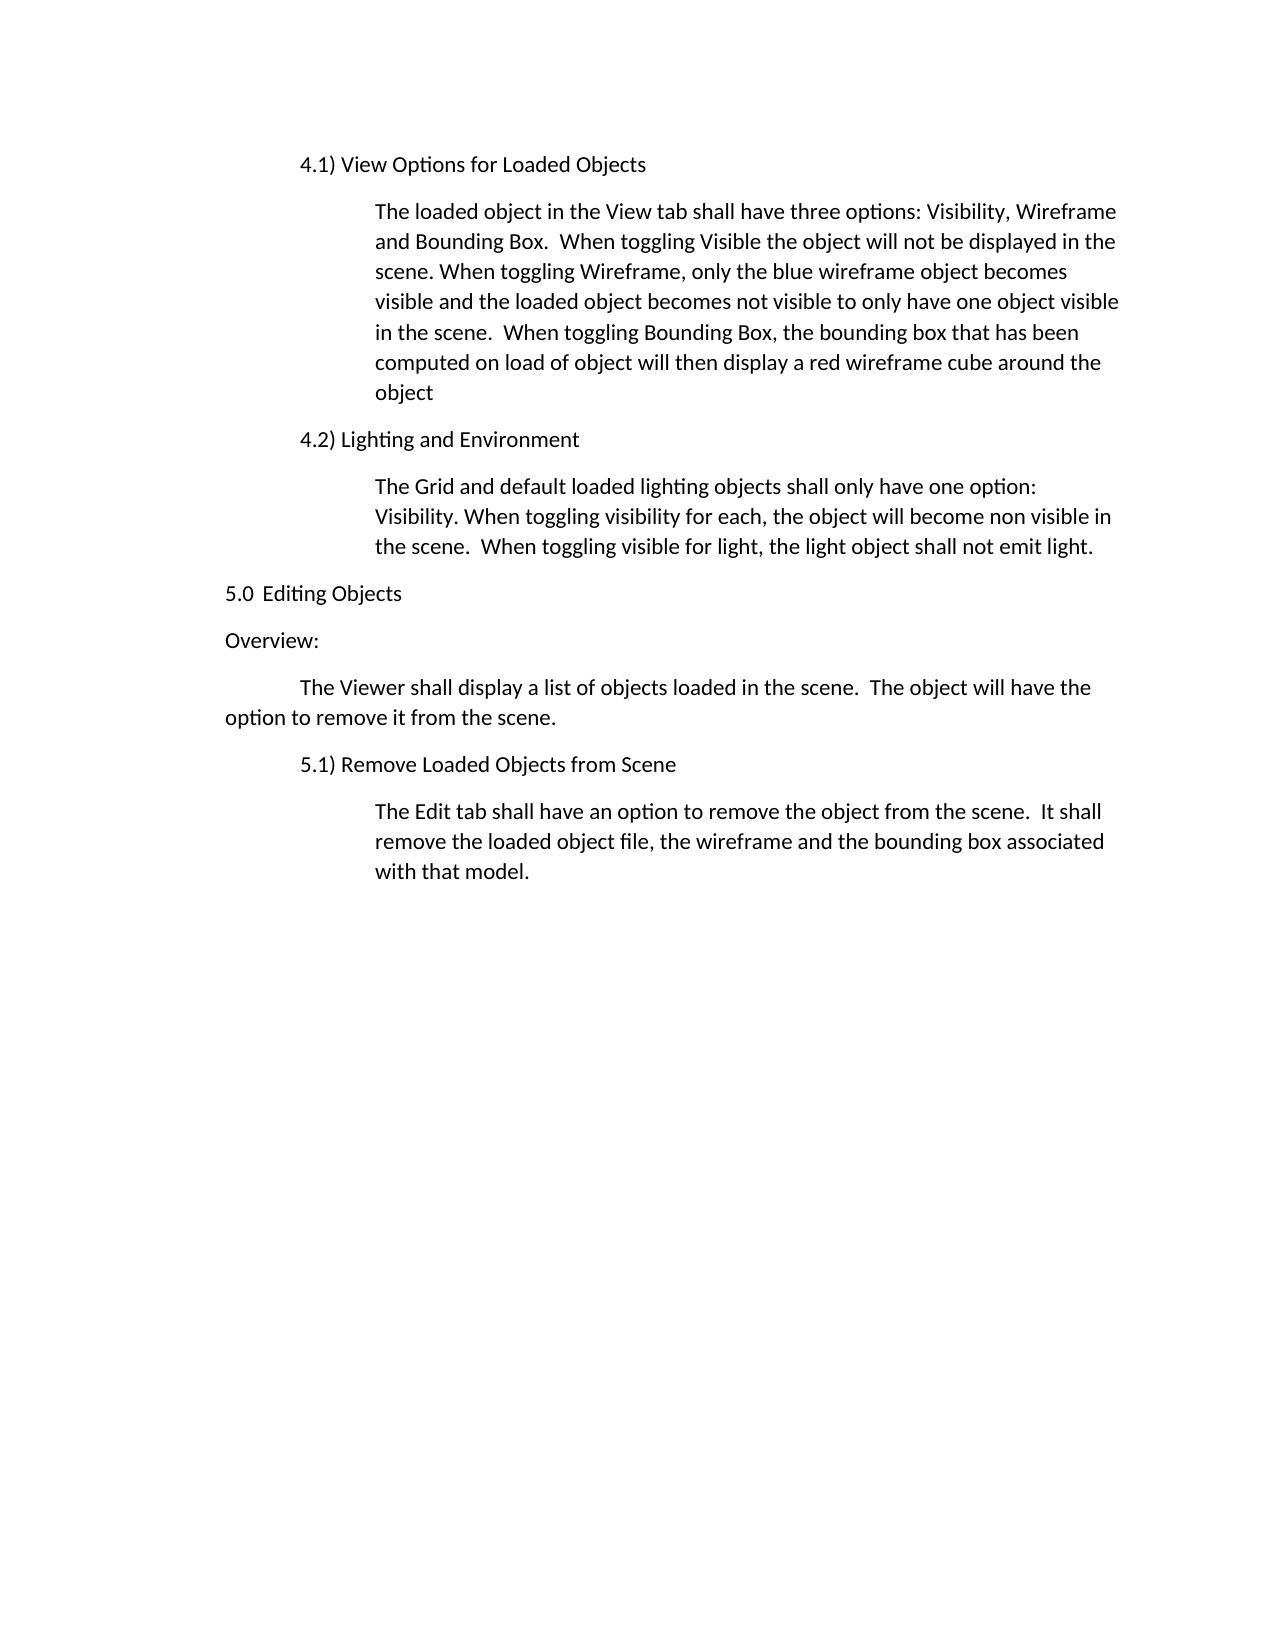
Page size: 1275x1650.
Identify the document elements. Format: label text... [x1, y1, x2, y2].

text 4.1) View Options for Loaded Objects [225, 150, 1125, 178]
list Editing Objects [225, 579, 1125, 607]
text 5.1) Remove Loaded Objects from Scene [225, 750, 1125, 778]
text The Viewer shall display a list of objects loaded in the scene. The object will have the option to remove it from the scene. [225, 673, 1125, 731]
text 4.2) Lighting and Environment [225, 425, 1125, 453]
text The loaded object in the View tab shall have three options: Visibility, Wireframe and Bounding Box. When toggling Visible the object will not be displayed in the scene. When toggling Wireframe, only the blue wireframe object becomes visible and the loaded object becomes not visible to only have one object visible in the scene. When toggling Bounding Box, the bounding box that has been computed on load of object will then display a red wireframe cube around the object [375, 197, 1125, 406]
text Overview: [225, 626, 1125, 654]
text The Grid and default loaded lighting objects shall only have one option: Visibility. When toggling visibility for each, the object will become non visible in the scene. When toggling visible for light, the light object shall not emit light. [375, 472, 1125, 560]
text The Edit tab shall have an option to remove the object from the scene. It shall remove the loaded object file, the wireframe and the bounding box associated with that model. [375, 797, 1125, 885]
